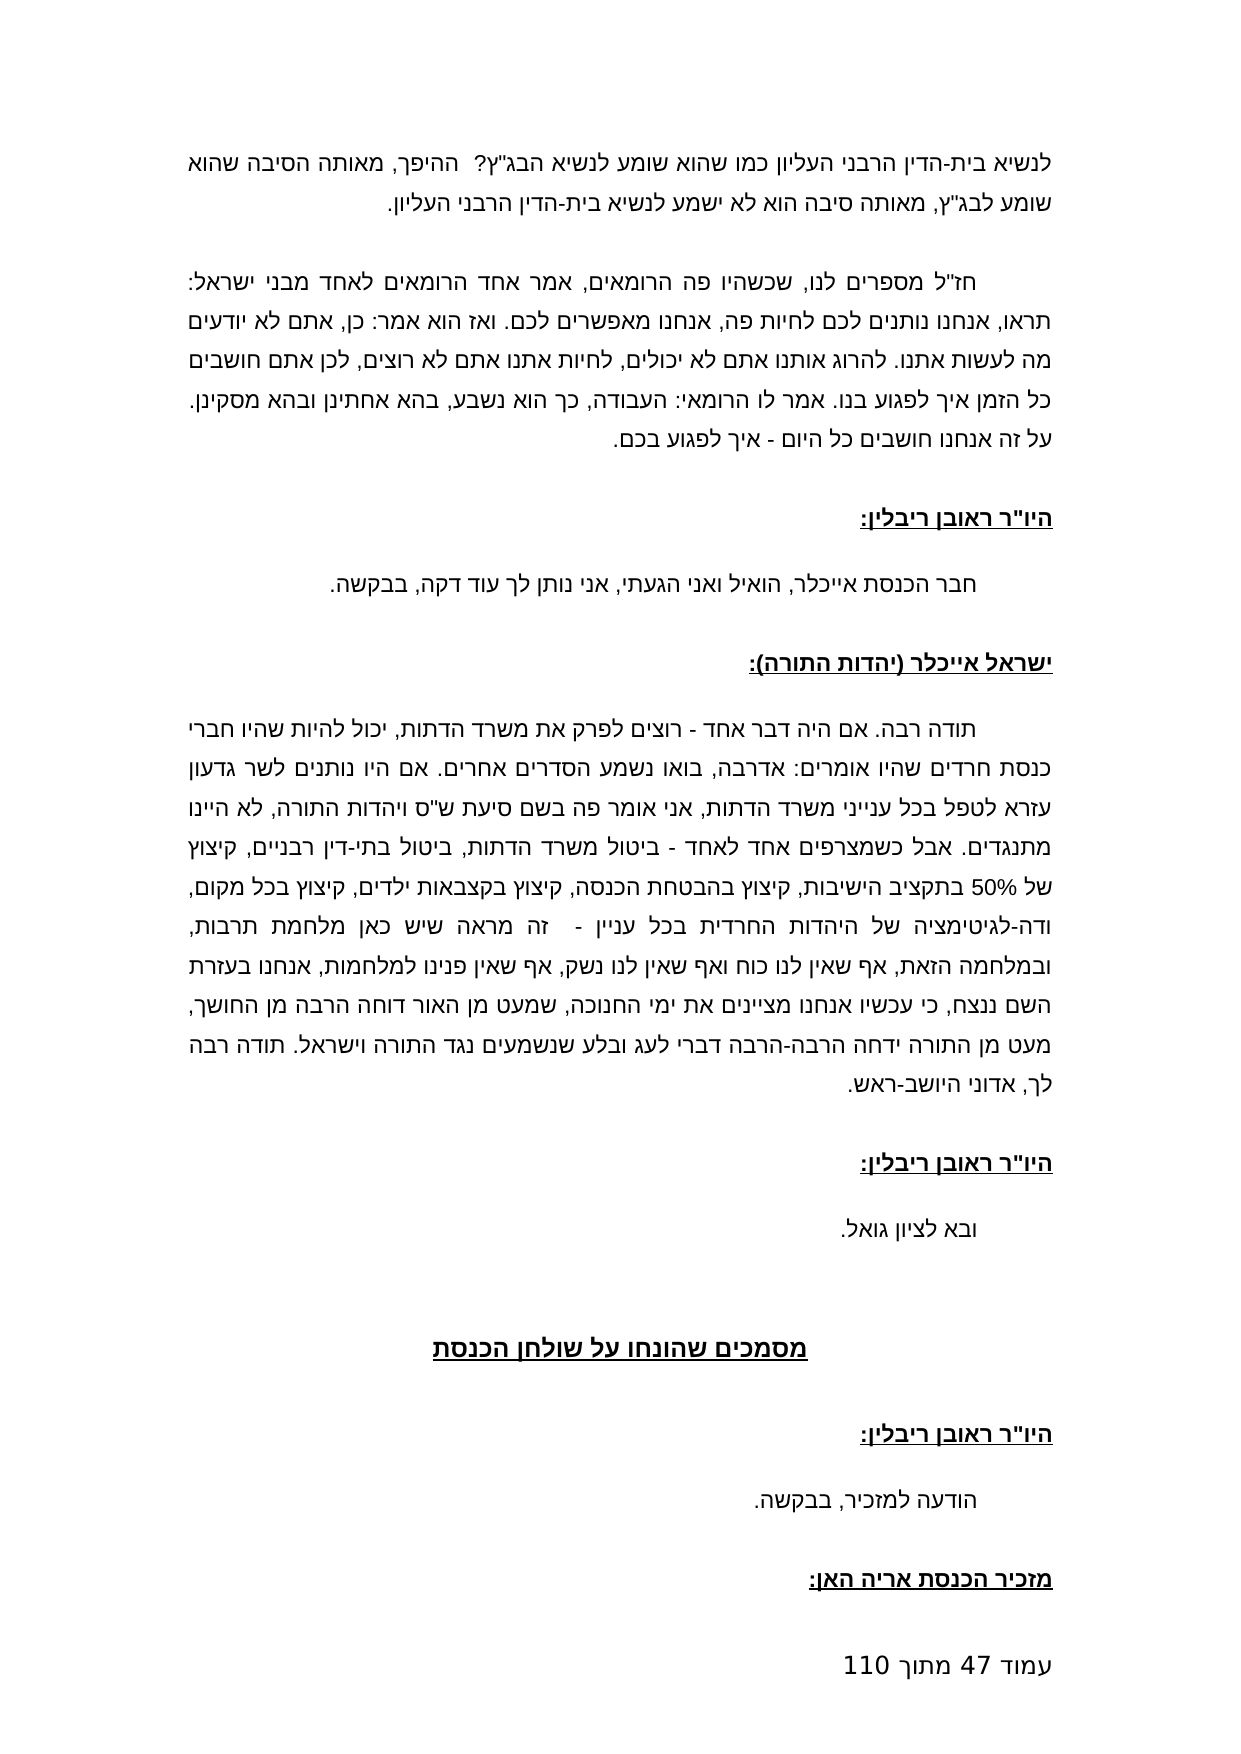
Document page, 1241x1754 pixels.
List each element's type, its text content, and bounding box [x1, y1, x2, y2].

text ובא לציון גואל. [187, 1216, 1053, 1242]
text מזכיר הכנסת אריה האן: [187, 1566, 1053, 1592]
text תודה רבה. אם היה דבר אחד - רוצים לפרק את משרד הדתות, יכול להיות שהיו חברי כנסת חרדים שהיו אומרים: אדרבה, בואו נשמע הסדרים אחרים. אם היו נותנים לשר גדעון עזרא לטפל בכל ענייני משרד הדתות, אני אומר פה בשם סיעת ש"ס ויהדות התורה, לא היינו מתנגדים. אבל כשמצרפים אחד לאחד - ביטול משרד הדתות, ביטול בתי-דין רבניים, קיצוץ של 50% בתקציב הישיבות, קיצוץ בהבטחת הכנסה, קיצוץ בקצבאות ילדים, קיצוץ בכל מקום, ודה-לגיטימציה של היהדות החרדית בכל עניין - זה מראה שיש כאן מלחמת תרבות, ובמלחמה הזאת, אף שאין לנו כוח ואף שאין לנו נשק, אף שאין פנינו למלחמות, אנחנו בעזרת השם ננצח, כי עכשיו אנחנו מציינים את ימי החנוכה, שמעט מן האור דוחה הרבה מן החושך, מעט מן התורה ידחה הרבה-הרבה דברי לעג ובלע שנשמעים נגד התורה וישראל. תודה רבה לך, אדוני היושב-ראש. [187, 716, 1053, 1098]
text היו"ר ראובן ריבלין: [187, 1150, 1053, 1177]
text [187, 150, 1053, 216]
text היו"ר ראובן ריבלין: [187, 1421, 1053, 1447]
text ישראל אייכלר (יהדות התורה): [187, 650, 1053, 676]
text חבר הכנסת אייכלר, הואיל ואני הגעתי, אני נותן לך עוד דקה, בבקשה. [187, 571, 1053, 597]
text מסמכים שהונחו על שולחן הכנסת [187, 1334, 1053, 1363]
text חז"ל מספרים לנו, שכשהיו פה הרומאים, אמר אחד הרומאים לאחד מבני ישראל: תראו, אנחנו נותנים לכם לחיות פה, אנחנו מאפשרים לכם. ואז הוא אמר: כן, אתם לא יודעים מה לעשות אתנו. להרוג אותנו אתם לא יכולים, לחיות אתנו אתם לא רוצים, לכן אתם חושבים כל הזמן איך לפגוע בנו. אמר לו הרומאי: העבודה, כך הוא נשבע, בהא אחתינן ובהא מסקינן. על זה אנחנו חושבים כל היום - איך לפגוע בכם. [187, 268, 1053, 453]
text היו"ר ראובן ריבלין: [187, 505, 1053, 532]
text הודעה למזכיר, בבקשה. [187, 1487, 1053, 1513]
